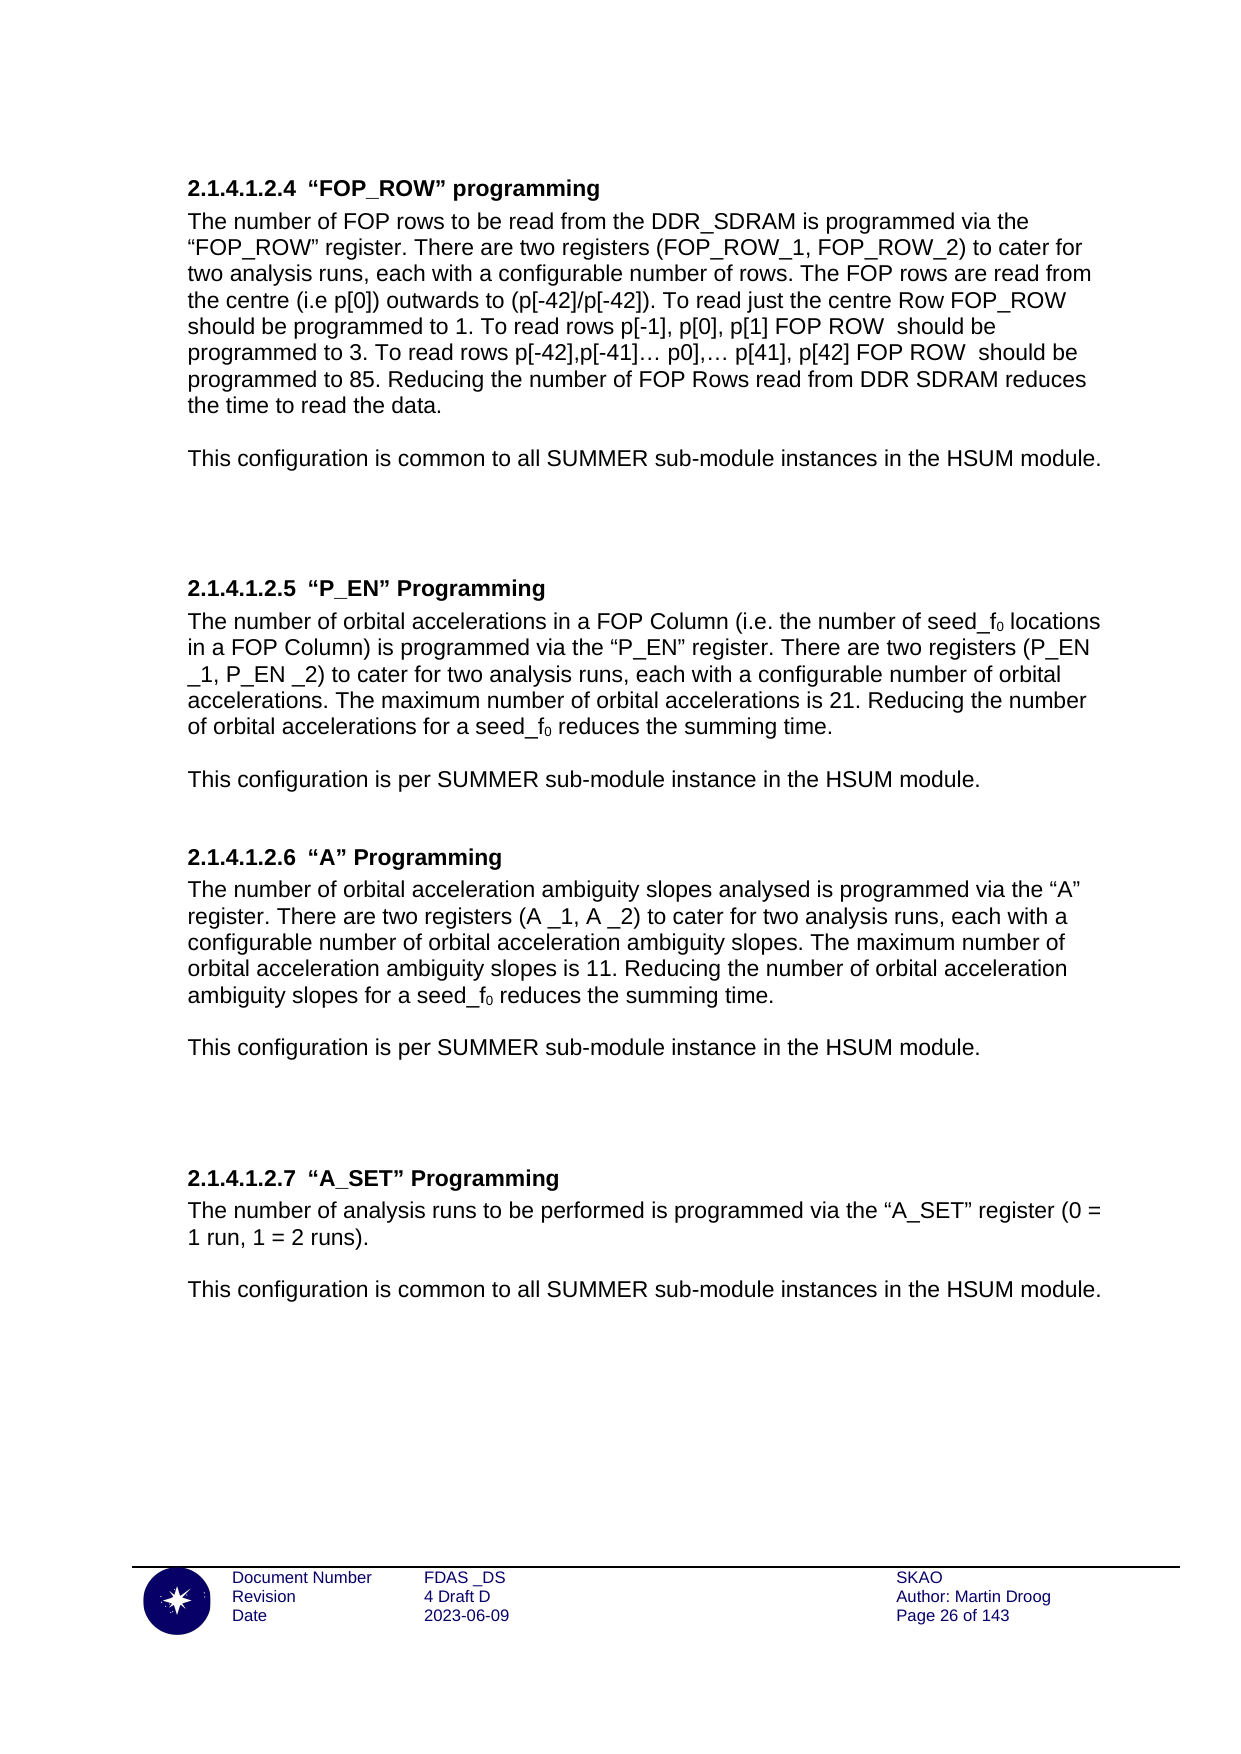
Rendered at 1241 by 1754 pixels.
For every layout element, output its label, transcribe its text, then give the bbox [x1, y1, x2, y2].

subtitle “A_SET” Programming [187, 1165, 1107, 1191]
text The number of FOP rows to be read from the DDR_SDRAM is programmed via the “FOP_ROW” register. There are two registers (FOP_ROW_1, FOP_ROW_2) to cater for two analysis runs, each with a configurable number of rows. The FOP rows are read from the centre (i.e p[0]) outwards to (p[-42]/p[-42]). To read just the centre Row FOP_ROW should be programmed to 1. To read rows p[-1], p[0], p[1] FOP ROW should be programmed to 3. To read rows p[-42],p[-41]… p0],… p[41], p[42] FOP ROW should be programmed to 85. Reducing the number of FOP Rows read from DDR SDRAM reduces the time to read the data. [187, 208, 1107, 418]
subtitle “A” Programming [187, 844, 1107, 870]
subtitle “P_EN” Programming [187, 575, 1107, 602]
text This configuration is per SUMMER sub-module instance in the HSUM module. [187, 766, 1107, 792]
text The number of analysis runs to be performed is programmed via the “A_SET” register (0 = 1 run, 1 = 2 runs). [187, 1197, 1107, 1250]
text This configuration is per SUMMER sub-module instance in the HSUM module. [187, 1034, 1107, 1061]
text This configuration is common to all SUMMER sub-module instances in the HSUM module. [187, 445, 1107, 471]
text This configuration is common to all SUMMER sub-module instances in the HSUM module. [187, 1276, 1107, 1303]
subtitle “FOP_ROW” programming [187, 175, 1107, 201]
text The number of orbital acceleration ambiguity slopes analysed is programmed via the “A” register. There are two registers (A _1, A _2) to cater for two analysis runs, each with a configurable number of orbital acceleration ambiguity slopes. The maximum number of orbital acceleration ambiguity slopes is 11. Reducing the number of orbital acceleration ambiguity slopes for a seed_f0 reduces the summing time. [187, 876, 1107, 1008]
text The number of orbital accelerations in a FOP Column (i.e. the number of seed_f0 locations in a FOP Column) is programmed via the “P_EN” register. There are two registers (P_EN _1, P_EN _2) to cater for two analysis runs, each with a configurable number of orbital accelerations. The maximum number of orbital accelerations is 21. Reducing the number of orbital accelerations for a seed_f0 reduces the summing time. [187, 608, 1107, 739]
picture [143, 1567, 211, 1635]
